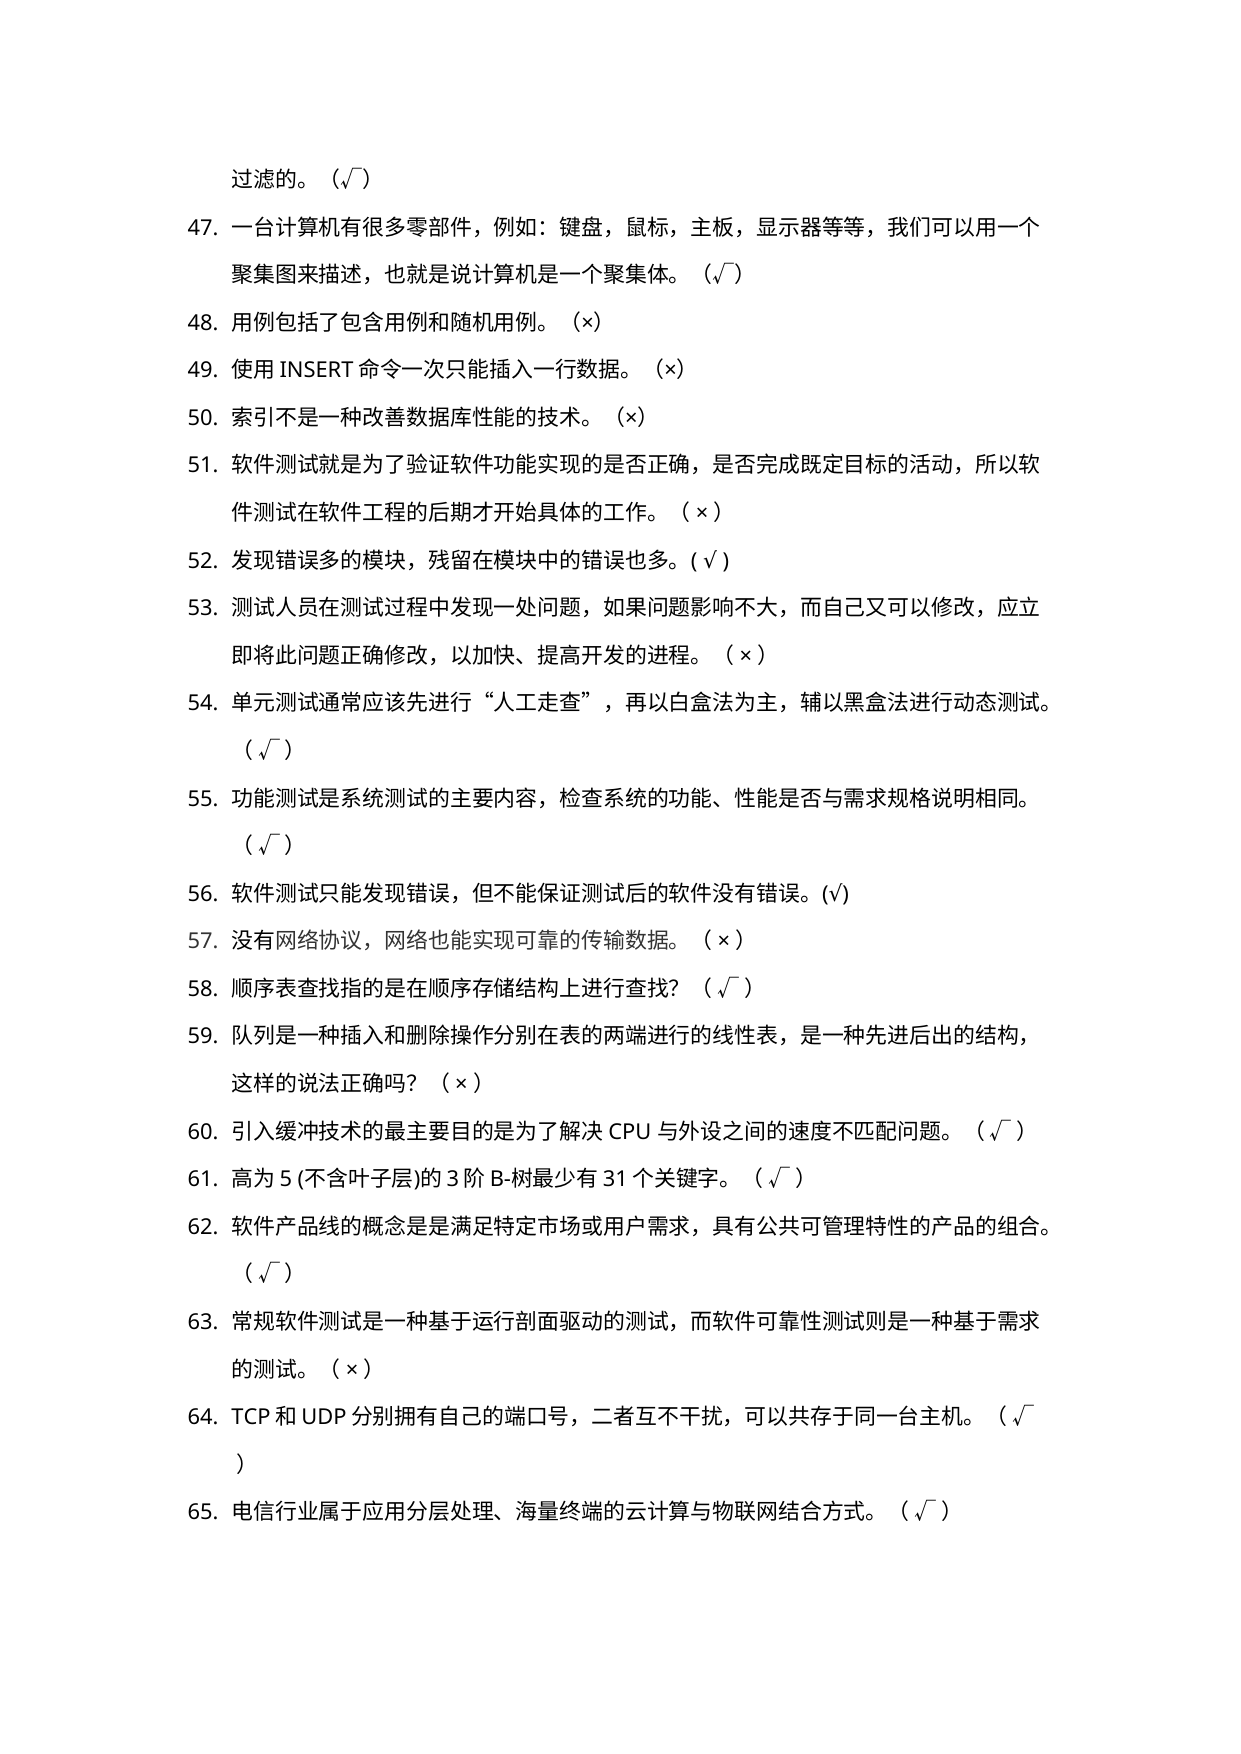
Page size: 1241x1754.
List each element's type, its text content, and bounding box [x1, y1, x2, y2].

list 顺序表查找指的是在顺序存储结构上进行查找？（ √ ） [187, 971, 1053, 1003]
list 发现错误多的模块，残留在模块中的错误也多。( √ ) [187, 543, 1053, 574]
list 软件测试只能发现错误，但不能保证测试后的软件没有错误。(√) [187, 876, 1053, 907]
list 功能测试是系统测试的主要内容，检查系统的功能、性能是否与需求规格说明相同。（ √ ） [187, 781, 1053, 860]
list TCP和UDP分别拥有自己的端口号，二者互不干扰，可以共存于同一台主机。（ √ ） [187, 1399, 1053, 1478]
list 使用INSERT命令一次只能插入一行数据。（×） [187, 352, 1053, 384]
list 软件测试就是为了验证软件功能实现的是否正确，是否完成既定目标的活动，所以软件测试在软件工程的后期才开始具体的工作。（ × ） [187, 447, 1053, 527]
list 单元测试通常应该先进行“人工走查”，再以白盒法为主，辅以黑盒法进行动态测试。（ √ ） [187, 685, 1053, 765]
list 测试人员在测试过程中发现一处问题，如果问题影响不大，而自己又可以修改，应立即将此问题正确修改，以加快、提高开发的进程。（ × ） [187, 590, 1053, 669]
list 队列是一种插入和删除操作分别在表的两端进行的线性表，是一种先进后出的结构，这样的说法正确吗？（ × ） [187, 1018, 1053, 1098]
list 高为5 (不含叶子层)的3阶B-树最少有31个关键字。（ √ ） [187, 1161, 1053, 1193]
list 没有网络协议，网络也能实现可靠的传输数据。（ × ） [187, 923, 1053, 955]
list 常规软件测试是一种基于运行剖面驱动的测试，而软件可靠性测试则是一种基于需求的测试。（ × ） [187, 1304, 1053, 1383]
list 用例包括了包含用例和随机用例。（×） [187, 304, 1053, 336]
list 软件产品线的概念是是满足特定市场或用户需求，具有公共可管理特性的产品的组合。（ √ ） [187, 1209, 1053, 1288]
list 索引不是一种改善数据库性能的技术。（×） [187, 400, 1053, 432]
list 防火墙中应用的数据包过滤技术是基于数据包的IP地址及TCP端口号的而实现对数据过滤的。（√） [187, 162, 1053, 194]
list 电信行业属于应用分层处理、海量终端的云计算与物联网结合方式。（ √ ） [187, 1494, 1053, 1526]
list 一台计算机有很多零部件，例如：键盘，鼠标，主板，显示器等等，我们可以用一个聚集图来描述，也就是说计算机是一个聚集体。（√） [187, 209, 1053, 289]
list 引入缓冲技术的最主要目的是为了解决 CPU 与外设之间的速度不匹配问题。（ √ ） [187, 1114, 1053, 1145]
